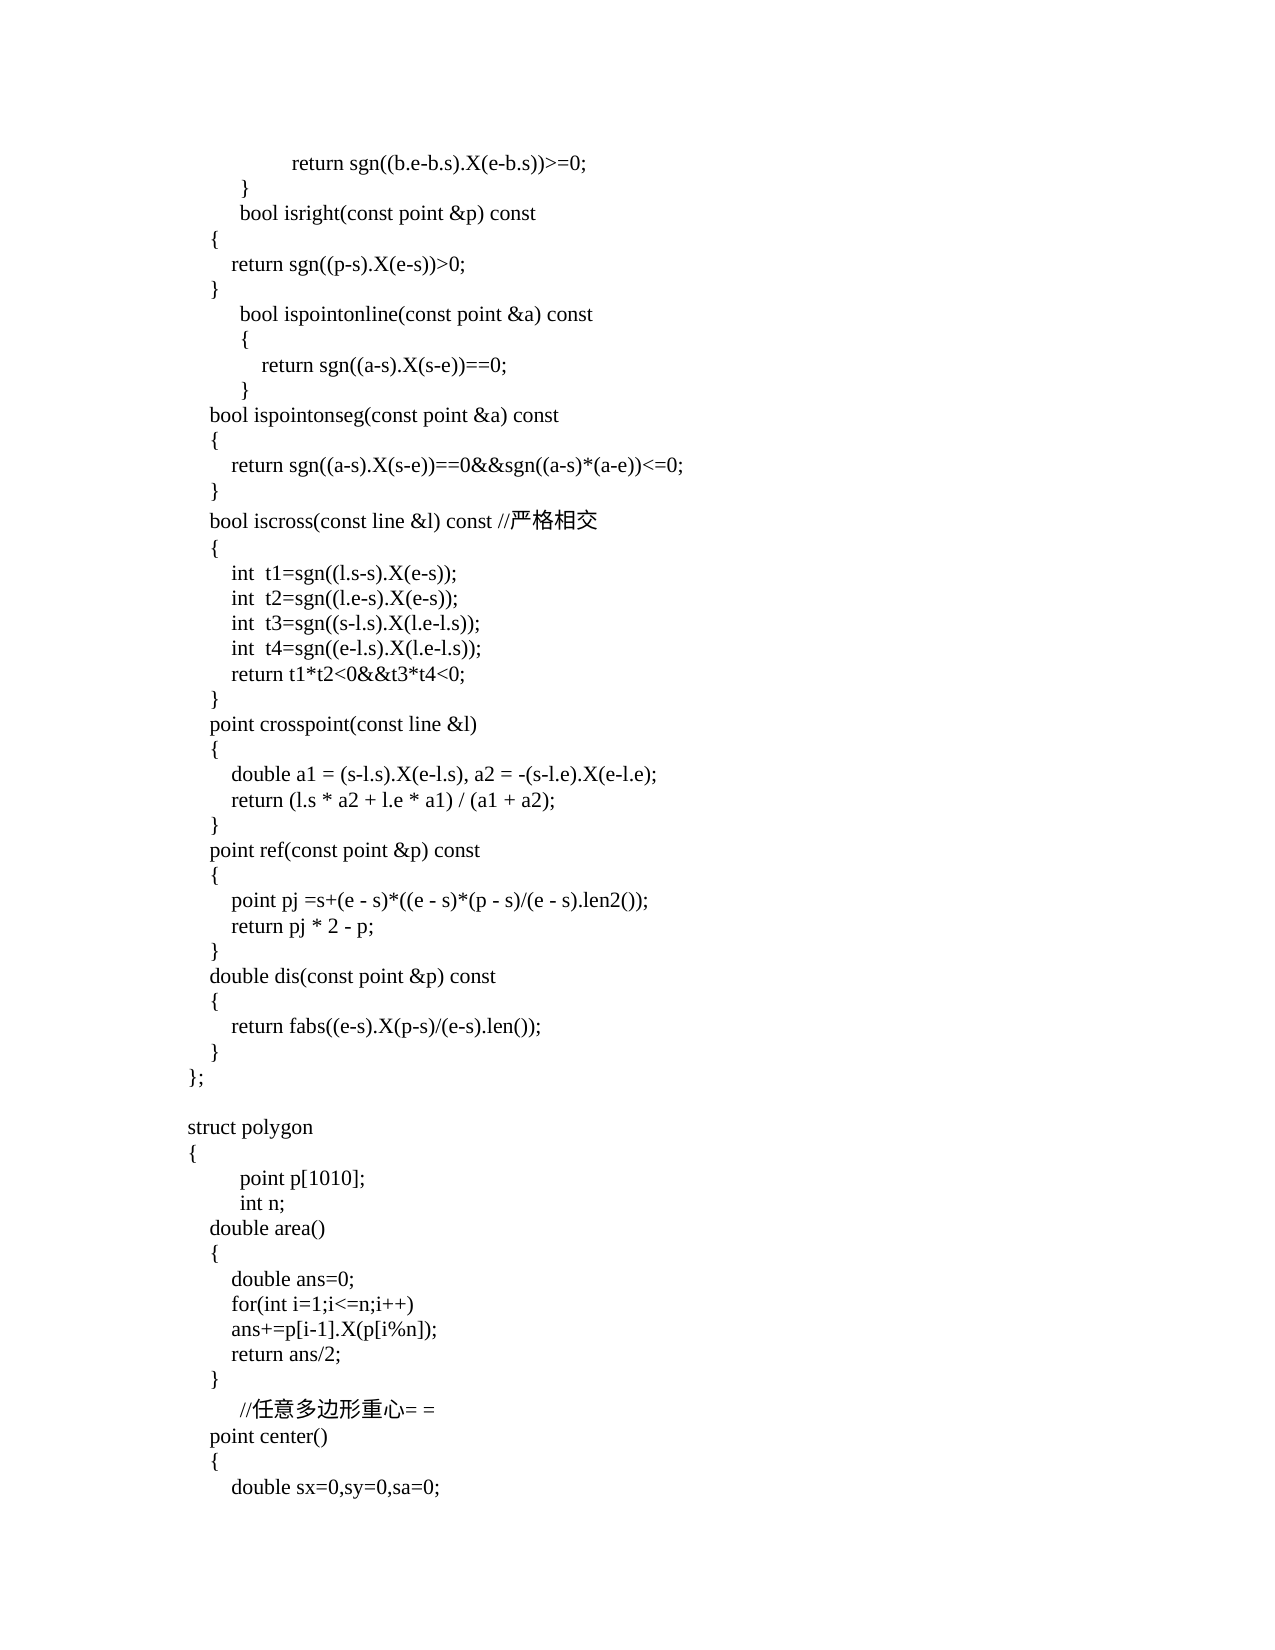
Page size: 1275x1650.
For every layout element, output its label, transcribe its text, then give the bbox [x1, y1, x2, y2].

text for(int i=1;i<=n;i++) [187, 1291, 1087, 1316]
text double sx=0,sy=0,sa=0; [187, 1474, 1087, 1499]
text return sgn((a-s).X(s-e))==0&&sgn((a-s)*(a-e))<=0; [187, 452, 1087, 478]
text return fabs((e-s).X(p-s)/(e-s).len()); [187, 1013, 1087, 1039]
text { [187, 736, 1087, 761]
text return ans/2; [187, 1341, 1087, 1366]
text } [187, 377, 1087, 402]
text int t1=sgn((l.s-s).X(e-s)); [187, 560, 1087, 585]
text { [187, 988, 1087, 1013]
text return (l.s * a2 + l.e * a1) / (a1 + a2); [187, 787, 1087, 812]
text double ans=0; [187, 1266, 1087, 1291]
text struct polygon [187, 1114, 1087, 1139]
text } [187, 938, 1087, 963]
text } [187, 1039, 1087, 1064]
text } [187, 1366, 1087, 1392]
text }; [187, 1064, 1087, 1089]
text bool ispointonline(const point &a) const [187, 301, 1087, 326]
text { [187, 862, 1087, 887]
text point p[1010]; [187, 1165, 1087, 1190]
text return sgn((p-s).X(e-s))>0; [187, 251, 1087, 276]
text int t3=sgn((s-l.s).X(l.e-l.s)); [187, 610, 1087, 635]
text double dis(const point &p) const [187, 963, 1087, 988]
text int t4=sgn((e-l.s).X(l.e-l.s)); [187, 635, 1087, 661]
text { [187, 534, 1087, 560]
text double a1 = (s-l.s).X(e-l.s), a2 = -(s-l.e).X(e-l.e); [187, 761, 1087, 787]
text } [187, 686, 1087, 711]
text return sgn((a-s).X(s-e))==0; [187, 352, 1087, 377]
text bool iscross(const line &l) const //严格相交 [187, 503, 1087, 534]
text int t2=sgn((l.e-s).X(e-s)); [187, 585, 1087, 610]
text { [187, 427, 1087, 452]
text bool isright(const point &p) const [187, 200, 1087, 226]
text point center() [187, 1423, 1087, 1448]
text point crosspoint(const line &l) [187, 711, 1087, 736]
text return t1*t2<0&&t3*t4<0; [187, 661, 1087, 686]
text } [187, 276, 1087, 301]
text } [187, 812, 1087, 837]
text return pj * 2 - p; [187, 913, 1087, 938]
text int n; [187, 1190, 1087, 1215]
text { [187, 1139, 1087, 1165]
text { [187, 1240, 1087, 1266]
text return sgn((b.e-b.s).X(e-b.s))>=0; [187, 150, 1087, 175]
text { [187, 226, 1087, 251]
text { [187, 1448, 1087, 1474]
text { [187, 326, 1087, 352]
text bool ispointonseg(const point &a) const [187, 402, 1087, 427]
text point pj =s+(e - s)*((e - s)*(p - s)/(e - s).len2()); [187, 887, 1087, 913]
text //任意多边形重心= = [187, 1392, 1087, 1423]
text point ref(const point &p) const [187, 837, 1087, 862]
text ans+=p[i-1].X(p[i%n]); [187, 1316, 1087, 1341]
text double area() [187, 1215, 1087, 1240]
text } [187, 478, 1087, 503]
text } [187, 175, 1087, 200]
